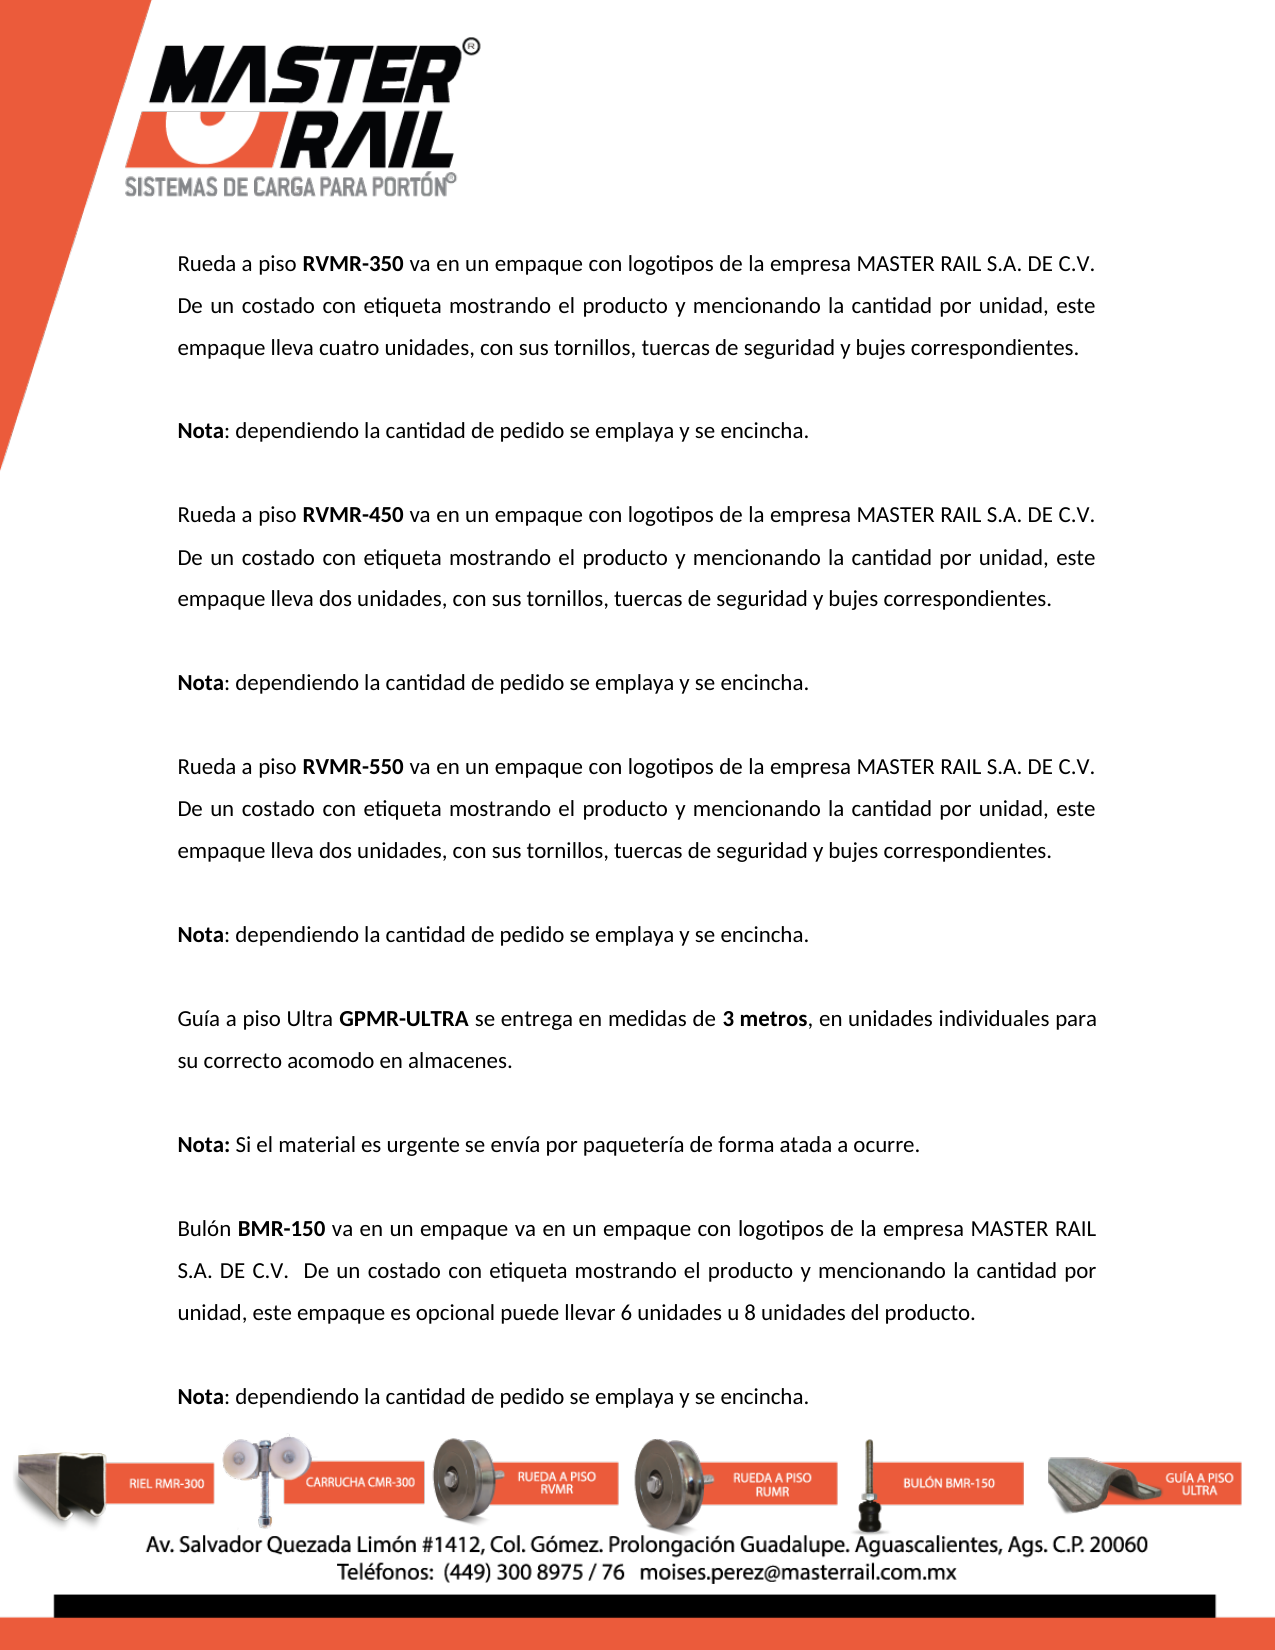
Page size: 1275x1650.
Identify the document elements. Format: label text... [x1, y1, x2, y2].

picture [0, 0, 1275, 1650]
text Bulón BMR-150 va en un empaque va en un empaque con logotipos de la empresa MASTER RAIL S.A. DE C.V. De un costado con etiqueta mostrando el producto y mencionando la cantidad por unidad, este empaque es opcional puede llevar 6 unidades u 8 unidades del producto. [177, 1214, 1098, 1326]
text Nota: dependiendo la cantidad de pedido se emplaya y se encincha. [177, 668, 1098, 697]
text Rueda a piso RVMR-350 va en un empaque con logotipos de la empresa MASTER RAIL S.A. DE C.V. De un costado con etiqueta mostrando el producto y mencionando la cantidad por unidad, este empaque lleva cuatro unidades, con sus tornillos, tuercas de seguridad y bujes correspondientes. [177, 249, 1098, 361]
text Rueda a piso RVMR-550 va en un empaque con logotipos de la empresa MASTER RAIL S.A. DE C.V. De un costado con etiqueta mostrando el producto y mencionando la cantidad por unidad, este empaque lleva dos unidades, con sus tornillos, tuercas de seguridad y bujes correspondientes. [177, 752, 1098, 864]
text Nota: Si el material es urgente se envía por paquetería de forma atada a ocurre. [177, 1130, 1098, 1158]
text Guía a piso Ultra GPMR-ULTRA se entrega en medidas de 3 metros, en unidades individuales para su correcto acomodo en almacenes. [177, 1004, 1098, 1074]
text Rueda a piso RVMR-450 va en un empaque con logotipos de la empresa MASTER RAIL S.A. DE C.V. De un costado con etiqueta mostrando el producto y mencionando la cantidad por unidad, este empaque lleva dos unidades, con sus tornillos, tuercas de seguridad y bujes correspondientes. [177, 501, 1098, 613]
text Nota: dependiendo la cantidad de pedido se emplaya y se encincha. [177, 1382, 1098, 1410]
text Nota: dependiendo la cantidad de pedido se emplaya y se encincha. [177, 920, 1098, 948]
text Nota: dependiendo la cantidad de pedido se emplaya y se encincha. [177, 417, 1098, 445]
